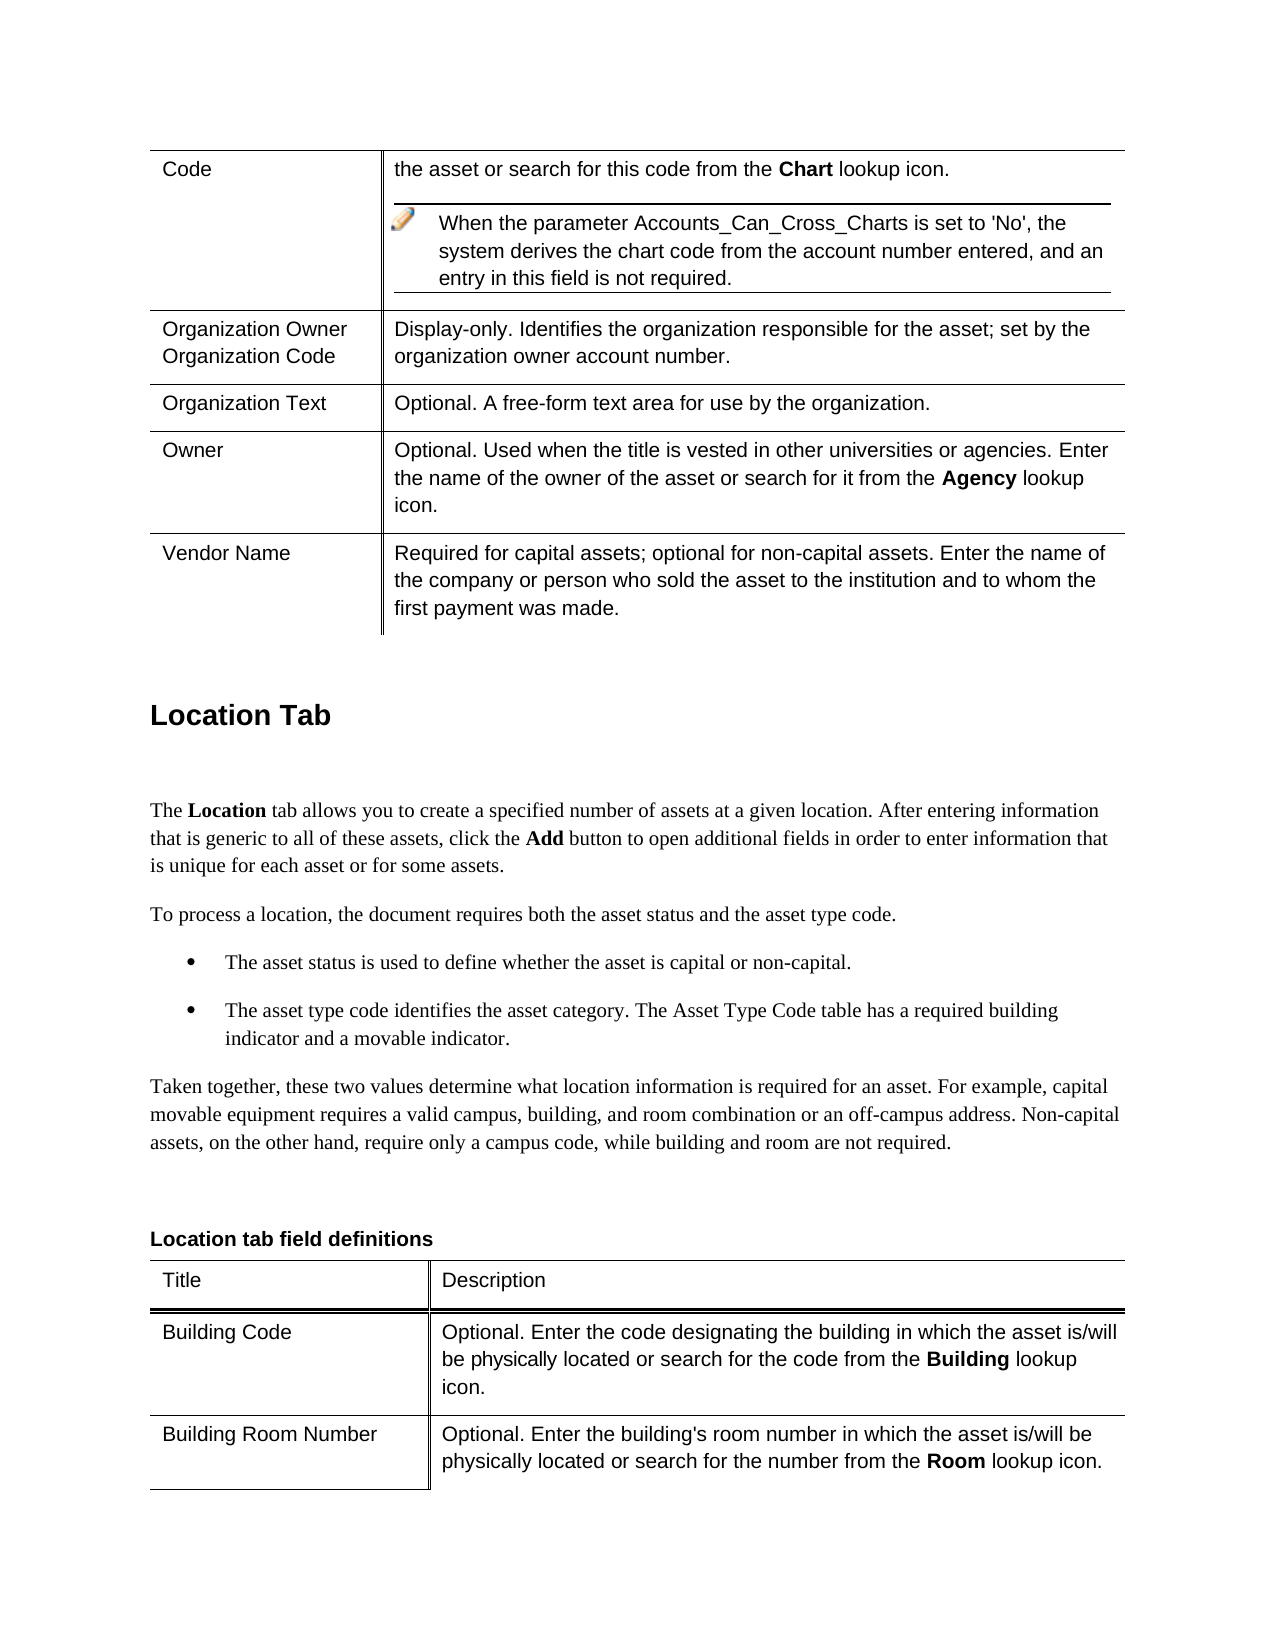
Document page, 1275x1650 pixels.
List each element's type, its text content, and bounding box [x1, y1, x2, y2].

text Taken together, these two values determine what location information is required for an asset. For example, capital movable equipment requires a valid campus, building, and room combination or an off-campus address. Non-capital assets, on the other hand, require only a campus code, while building and room are not required. [150, 1074, 1125, 1154]
table_cell Required for capital assets; optional for non-capital assets. Enter the name of the company or person who sold the asset to the institution and to whom the first payment was made. [384, 534, 1125, 635]
table_cell Organization Owner Organization Code [150, 311, 381, 384]
table_cell Organization Text [150, 385, 381, 431]
table_cell Building Room Number [150, 1416, 428, 1489]
table_cell Owner [150, 432, 381, 533]
table_cell Building Code [150, 1314, 428, 1415]
table_header Title [150, 1261, 428, 1307]
table_cell Optional. Enter the building's room number in which the asset is/will be physically located or search for the number from the Room lookup icon. [431, 1416, 1125, 1489]
text The Location tab allows you to create a specified number of assets at a given location. After entering information that is generic to all of these assets, click the Add button to open additional fields in order to enter information that is unique for each asset or for some assets. [150, 798, 1125, 877]
table_cell Optional. Enter the code designating the building in which the asset is/will be physically located or search for the code from the Building lookup icon. [431, 1314, 1125, 1415]
table_header Description [431, 1261, 1125, 1307]
text To process a location, the document requires both the asset status and the asset type code. [150, 902, 1125, 926]
picture [390, 207, 415, 231]
text The asset type code identifies the asset category. The Asset Type Code table has a required building indicator and a movable indicator. [187, 998, 1125, 1050]
table_cell Optional. A free-form text area for use by the organization. [384, 385, 1125, 431]
subtitle Location Tab [150, 698, 1125, 732]
text The asset status is used to define whether the asset is capital or non-capital. [187, 950, 1125, 974]
table_cell Vendor Name [150, 534, 381, 635]
table_cell Display-only. Identifies the organization responsible for the asset; set by the organization owner account number. [384, 311, 1125, 384]
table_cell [150, 151, 381, 309]
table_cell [384, 151, 1125, 309]
table_cell Optional. Used when the title is vested in other universities or agencies. Enter the name of the owner of the asset or search for it from the Agency lookup icon. [384, 432, 1125, 533]
subtitle Location tab field definitions [150, 1227, 1117, 1251]
